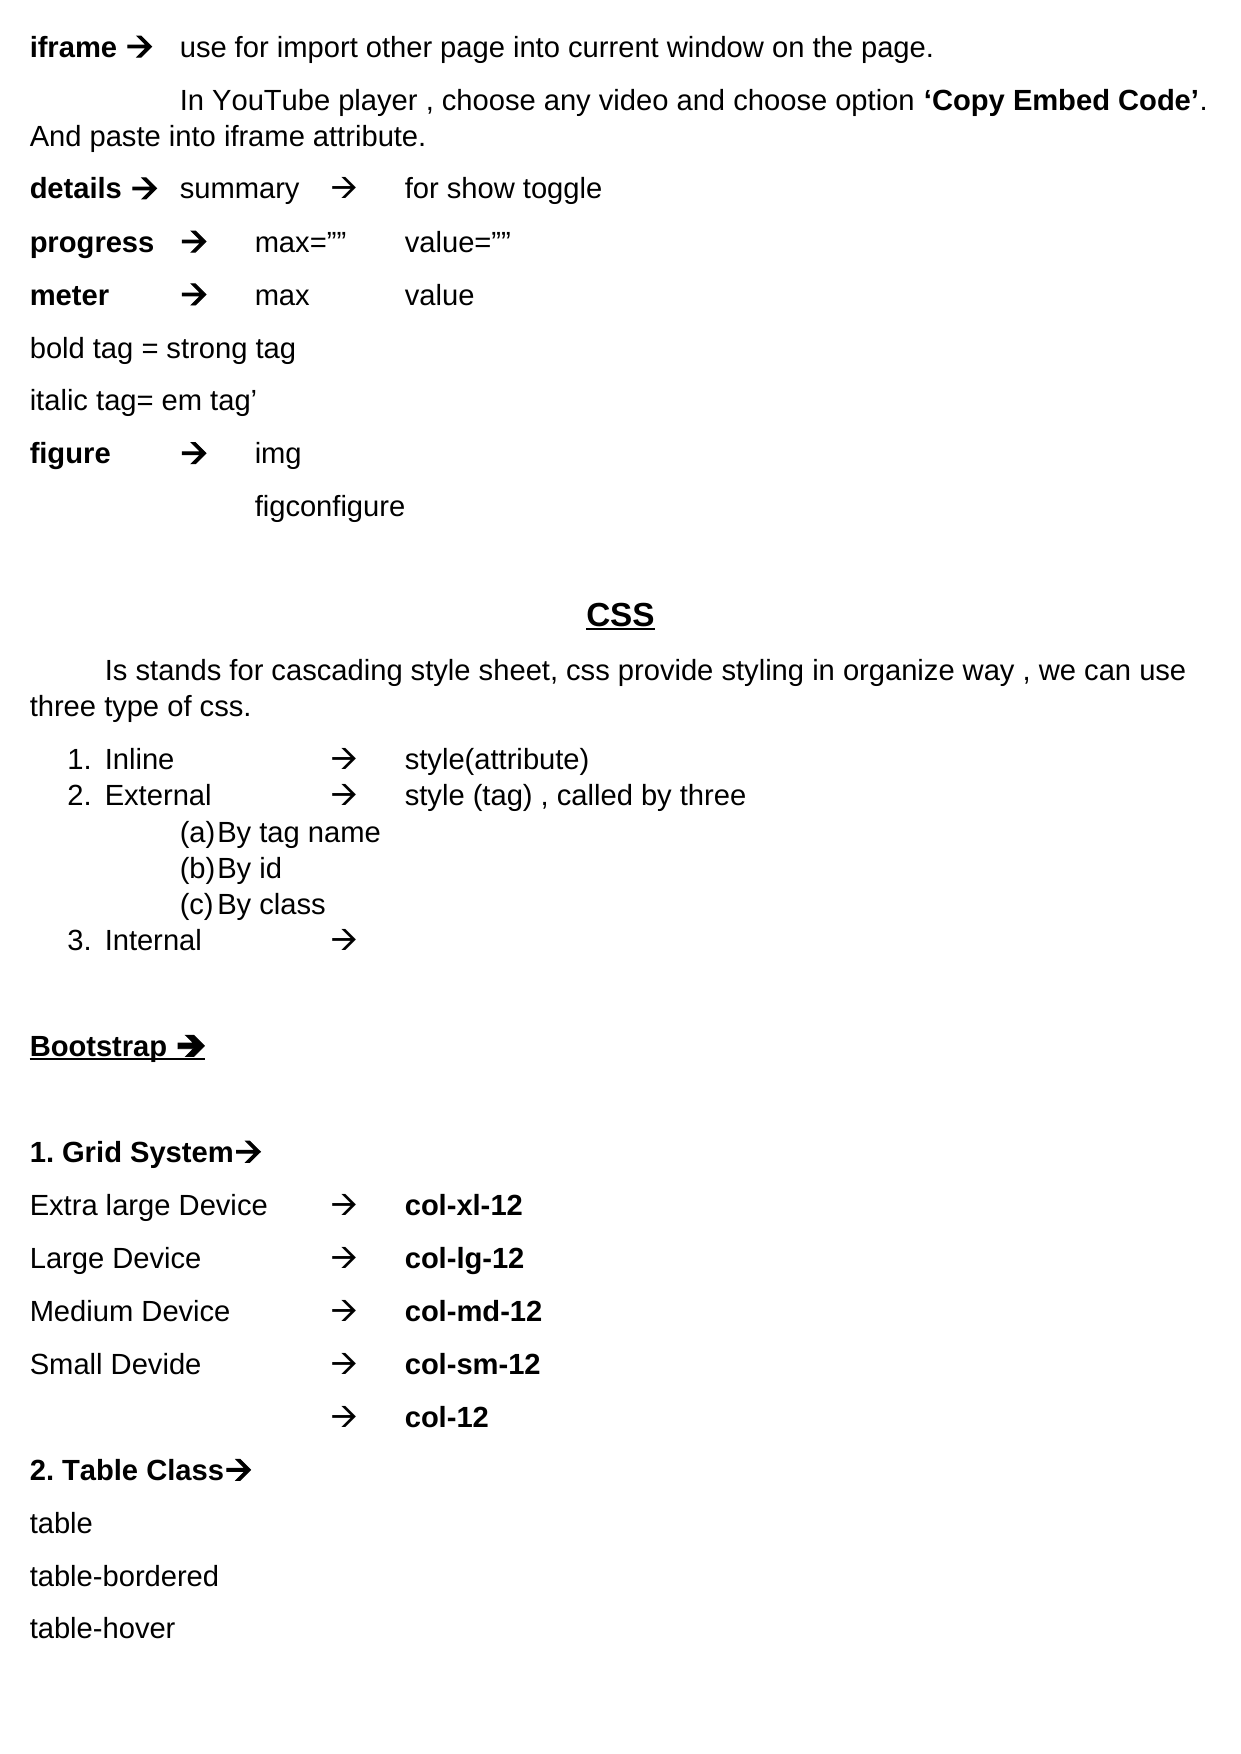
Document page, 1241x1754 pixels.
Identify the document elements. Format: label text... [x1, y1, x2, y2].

text Is stands for cascading style sheet, css provide styling in organize way , we can use three type of css. [29, 653, 1211, 723]
text Medium Device col-md-12 [29, 1294, 1211, 1328]
text In YouTube player , choose any video and choose option ‘Copy Embed Code’. And paste into iframe attribute. [29, 83, 1211, 152]
text meter max value [29, 278, 1211, 311]
text italic tag= em tag’ [29, 383, 1211, 417]
text table-hover [29, 1612, 1211, 1645]
text figure img [29, 436, 1211, 470]
text Extra large Device col-xl-12 [29, 1188, 1211, 1222]
list External style (tag) , called by three [67, 778, 1211, 812]
text 1. Grid System [29, 1135, 1211, 1168]
text Bootstrap [29, 1029, 1211, 1063]
list By tag name [179, 815, 1211, 848]
text details summary for show toggle [29, 172, 1211, 205]
text col-12 [29, 1400, 1211, 1434]
text figconfigure [29, 489, 1211, 523]
text 2. Table Class [29, 1453, 1211, 1487]
list Inline style(attribute) [67, 742, 1211, 776]
text table-bordered [29, 1559, 1211, 1592]
text progress max=”” value=”” [29, 224, 1211, 258]
list By class [179, 887, 1211, 921]
text Large Device col-lg-12 [29, 1241, 1211, 1274]
list By id [179, 851, 1211, 884]
text bold tag = strong tag [29, 331, 1211, 364]
text Small Devide col-sm-12 [29, 1347, 1211, 1381]
text iframe use for import other page into current window on the page. [29, 29, 1211, 63]
list Internal [67, 923, 1211, 957]
text table [29, 1506, 1211, 1539]
text CSS [29, 595, 1211, 633]
